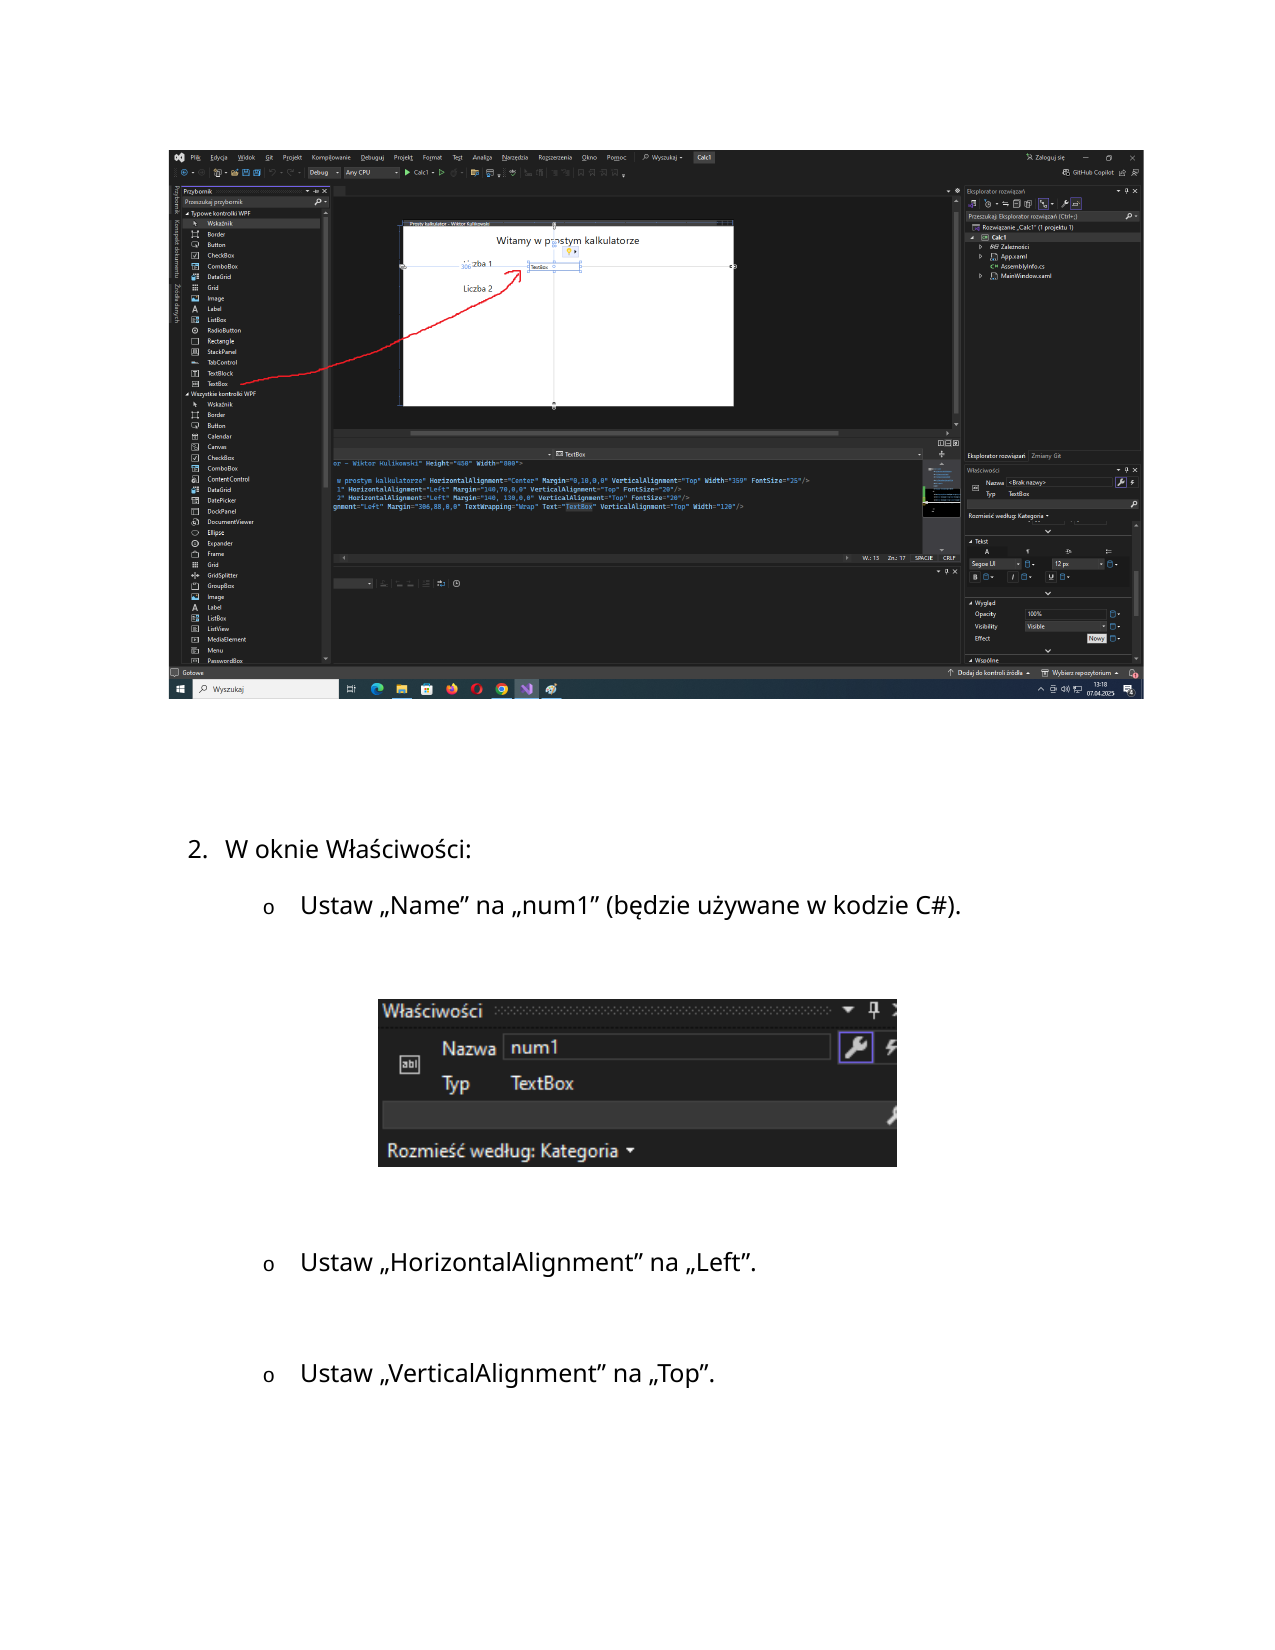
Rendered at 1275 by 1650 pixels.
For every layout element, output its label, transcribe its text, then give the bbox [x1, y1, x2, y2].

list Ustaw „HorizontalAlignment” na „Left”. [262, 1244, 1125, 1278]
list W oknie Właściwości: [187, 832, 1125, 866]
list Ustaw „VerticalAlignment” na „Top”. [262, 1356, 1125, 1390]
list Ustaw „Name” na „num1” (będzie używane w kodzie C#). [262, 888, 1125, 922]
